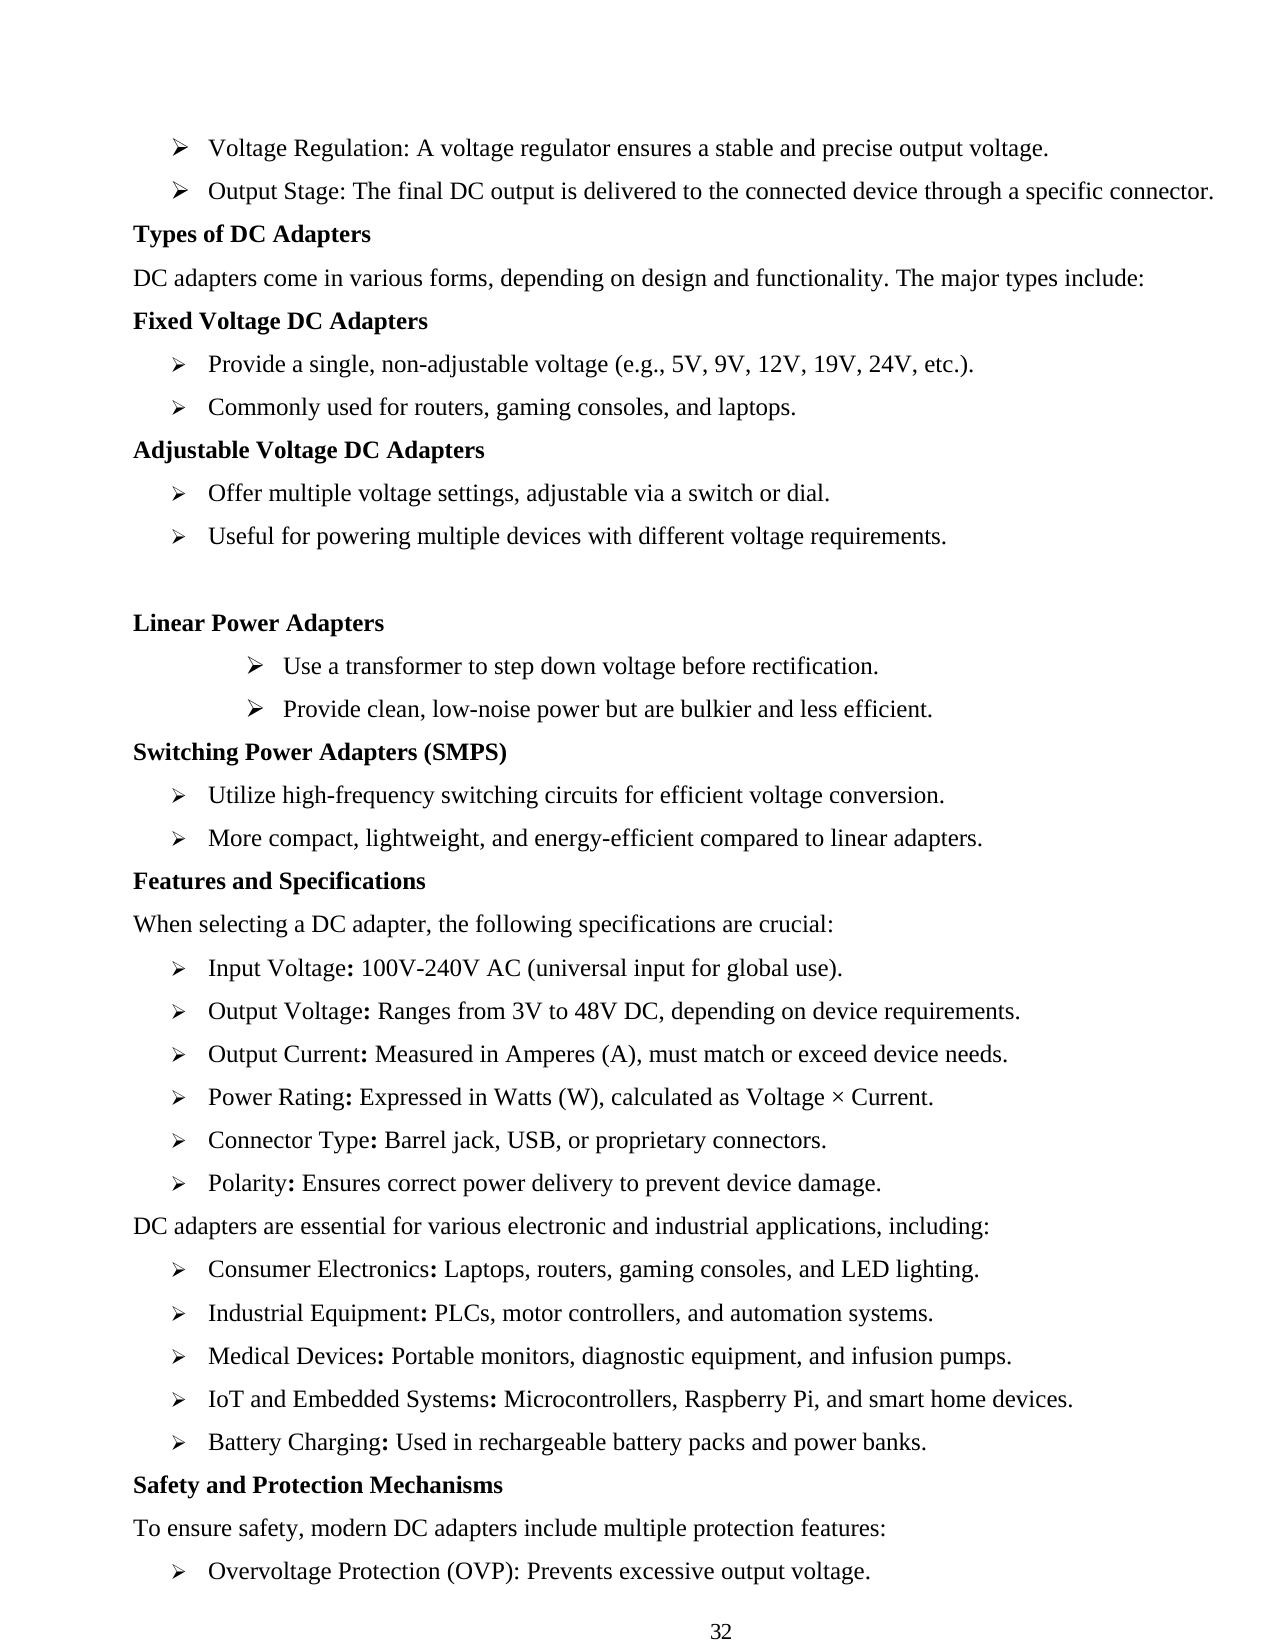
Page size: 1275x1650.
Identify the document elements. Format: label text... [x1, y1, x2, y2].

text Adjustable Voltage DC Adapters [133, 435, 1216, 464]
text Switching Power Adapters (SMPS) [133, 737, 1216, 766]
list Use a transformer to step down voltage before rectification. [245, 651, 1216, 679]
list IoT and Embedded Systems: Microcontrollers, Raspberry Pi, and smart home devices. [170, 1384, 1216, 1413]
list Output Stage: The final DC output is delivered to the connected device through a specific connector. [170, 176, 1216, 205]
text Types of DC Adapters [133, 219, 1216, 248]
list Medical Devices: Portable monitors, diagnostic equipment, and infusion pumps. [170, 1341, 1216, 1369]
text Linear Power Adapters [133, 608, 1216, 636]
list Voltage Regulation: A voltage regulator ensures a stable and precise output voltage. [170, 133, 1216, 162]
list Offer multiple voltage settings, adjustable via a switch or dial. [170, 478, 1216, 507]
list Battery Charging: Used in rechargeable battery packs and power banks. [170, 1427, 1216, 1456]
list Power Rating: Expressed in Watts (W), calculated as Voltage × Current. [170, 1082, 1216, 1111]
list Polarity: Ensures correct power delivery to prevent device damage. [170, 1168, 1216, 1197]
text Features and Specifications [133, 866, 1216, 895]
list Provide clean, low-noise power but are bulkier and less efficient. [245, 694, 1216, 723]
list Industrial Equipment: PLCs, motor controllers, and automation systems. [170, 1298, 1216, 1326]
list Input Voltage: 100V-240V AC (universal input for global use). [170, 953, 1216, 981]
text DC adapters are essential for various electronic and industrial applications, including: [133, 1211, 1216, 1240]
list More compact, lightweight, and energy-efficient compared to linear adapters. [170, 823, 1216, 852]
text When selecting a DC adapter, the following specifications are crucial: [133, 909, 1216, 938]
list Provide a single, non-adjustable voltage (e.g., 5V, 9V, 12V, 19V, 24V, etc.). [170, 349, 1216, 378]
list Utilize high-frequency switching circuits for efficient voltage conversion. [170, 780, 1216, 809]
list Consumer Electronics: Laptops, routers, gaming consoles, and LED lighting. [170, 1254, 1216, 1283]
text Fixed Voltage DC Adapters [133, 306, 1216, 334]
text To ensure safety, modern DC adapters include multiple protection features: [133, 1513, 1216, 1542]
list Output Voltage: Ranges from 3V to 48V DC, depending on device requirements. [170, 996, 1216, 1024]
list Output Current: Measured in Amperes (A), must match or exceed device needs. [170, 1039, 1216, 1068]
list Commonly used for routers, gaming consoles, and laptops. [170, 392, 1216, 421]
list Useful for powering multiple devices with different voltage requirements. [170, 521, 1216, 550]
text Safety and Protection Mechanisms [133, 1470, 1216, 1499]
text DC adapters come in various forms, depending on design and functionality. The major types include: [133, 263, 1216, 291]
list Overvoltage Protection (OVP): Prevents excessive output voltage. [170, 1556, 1216, 1585]
list Connector Type: Barrel jack, USB, or proprietary connectors. [170, 1125, 1216, 1154]
